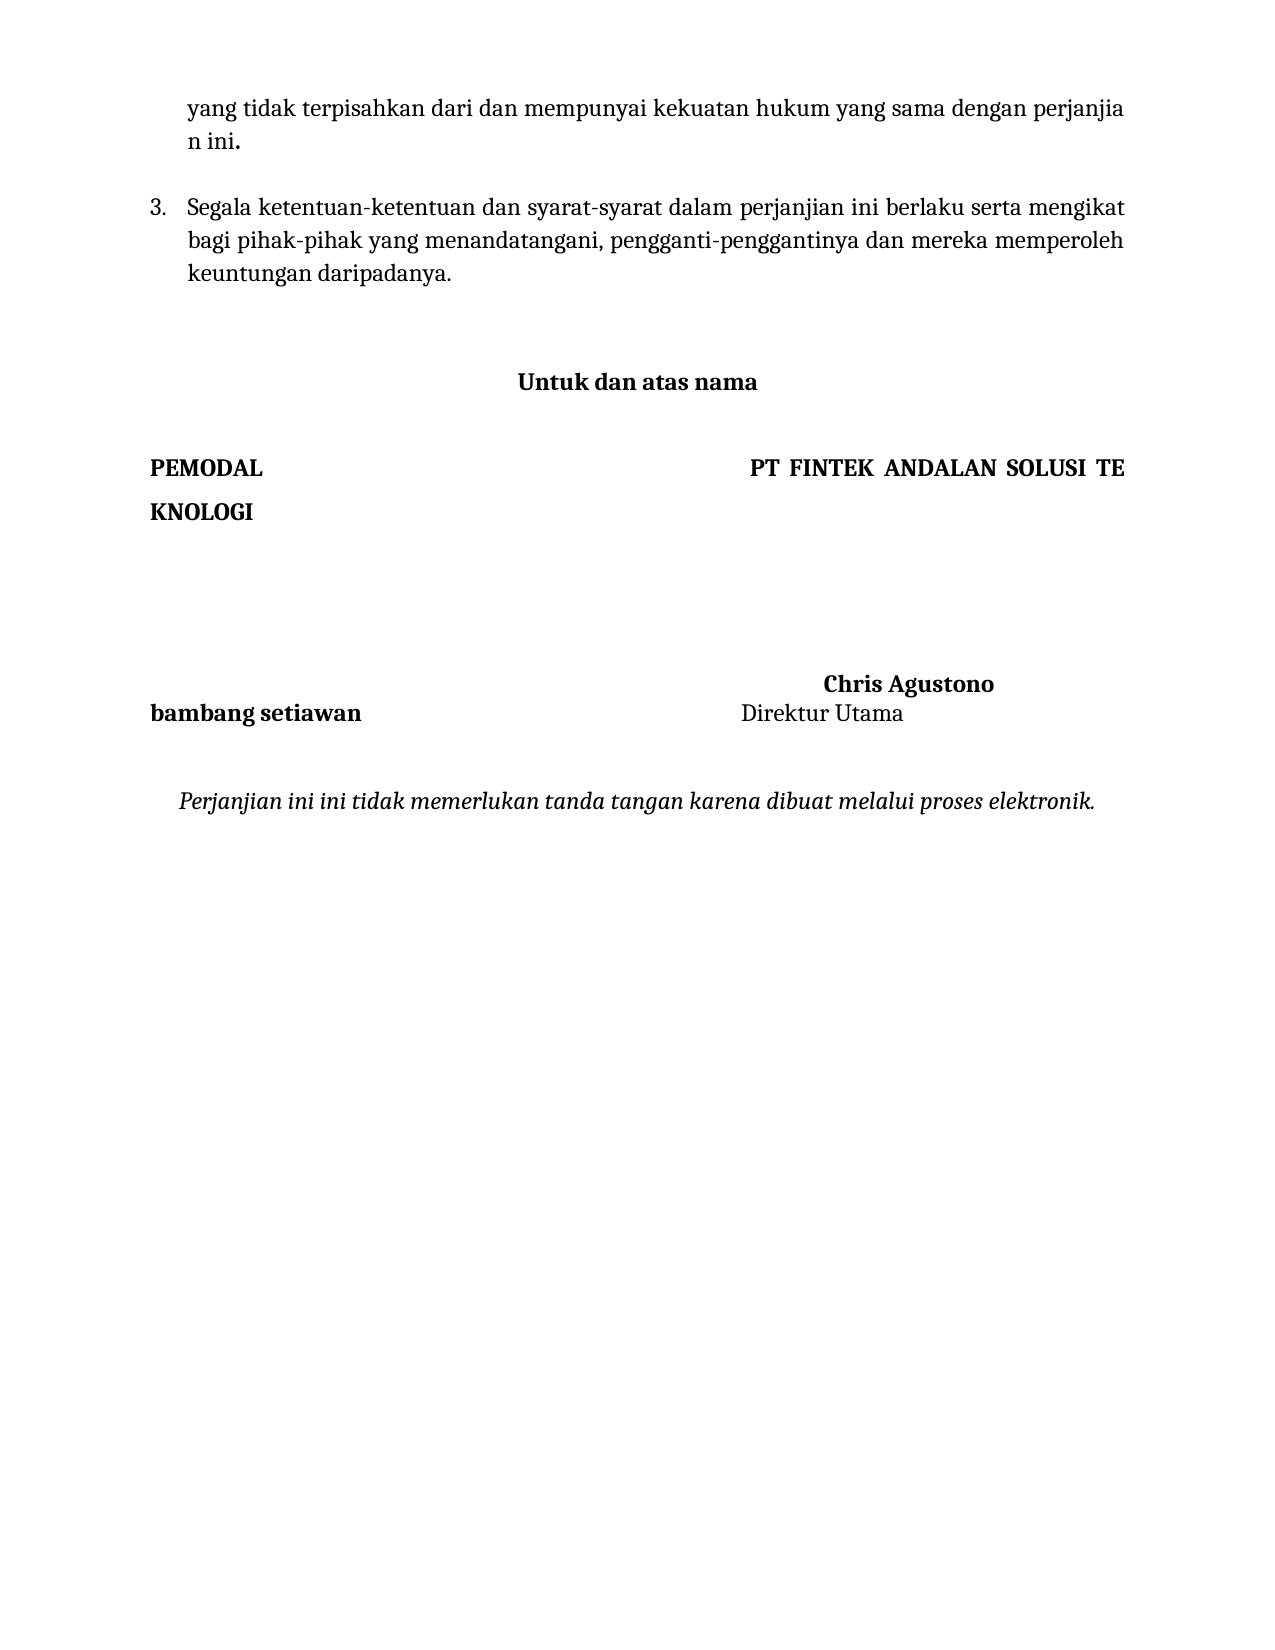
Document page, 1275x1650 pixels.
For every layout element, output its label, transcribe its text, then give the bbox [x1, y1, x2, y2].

text Chris Agustono [150, 670, 1125, 699]
text Perjanjian ini ini tidak memerlukan tanda tangan karena dibuat melalui proses elektronik. [150, 787, 1125, 816]
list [150, 94, 1125, 156]
text Untuk dan atas nama [150, 368, 1125, 397]
text PEMODAL PT FINTEK ANDALAN SOLUSI TEKNOLOGI [150, 454, 1125, 526]
list Segala ketentuan-ketentuan dan syarat-syarat dalam perjanjian ini berlaku serta mengikat bagi pihak-pihak yang menandatangani, pengganti-penggantinya dan mereka memperoleh keuntungan daripadanya. [150, 193, 1125, 288]
text bambang setiawan Direktur Utama [150, 699, 1125, 727]
